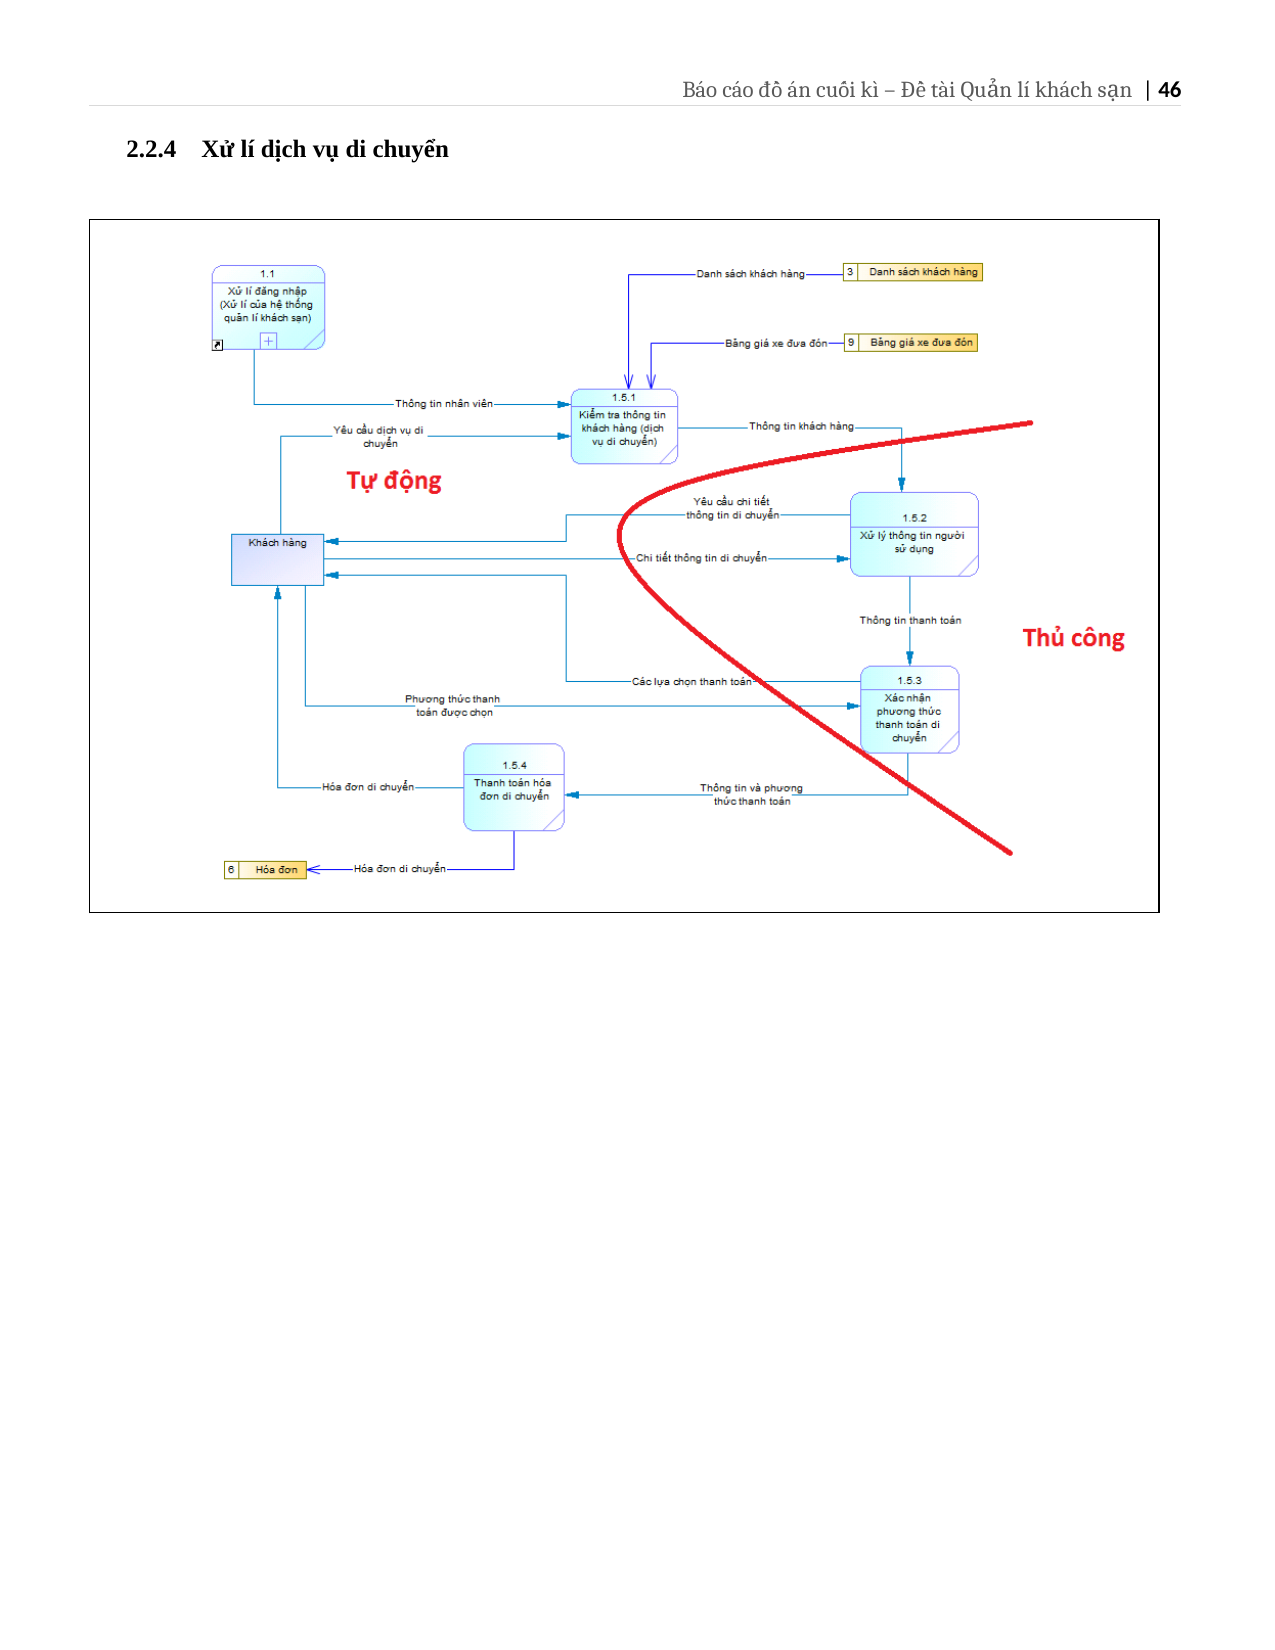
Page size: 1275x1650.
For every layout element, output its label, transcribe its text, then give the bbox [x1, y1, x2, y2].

picture [90, 220, 1158, 912]
list Xử lí dịch vụ di chuyển [126, 134, 1181, 163]
